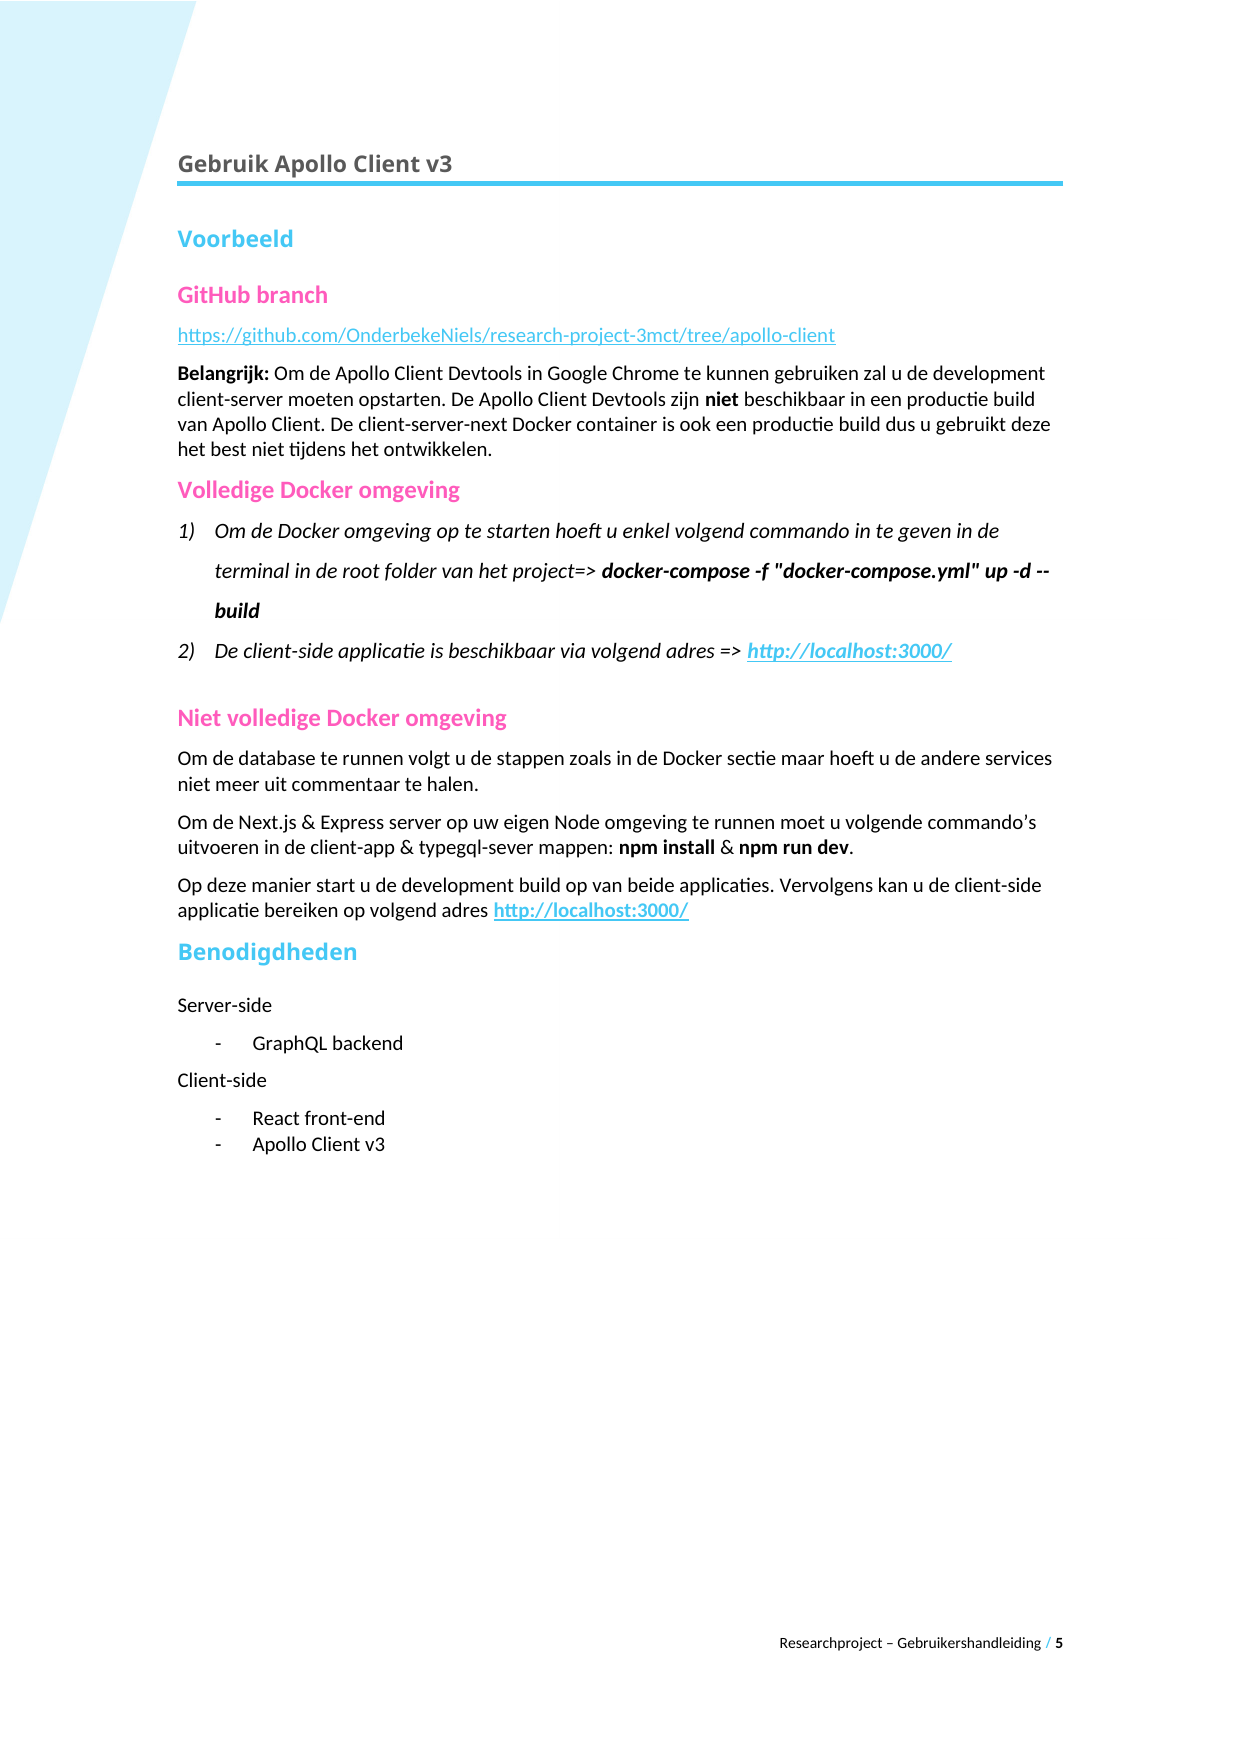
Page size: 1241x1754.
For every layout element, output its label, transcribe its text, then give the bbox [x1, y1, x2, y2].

text https://github.com/OnderbekeNiels/research-project-3mct/tree/apollo-client [177, 322, 1063, 348]
title GitHub branch [177, 279, 1063, 310]
text Op deze manier start u de development build op van beide applicaties. Vervolgens kan u de client-side applicatie bereiken op volgend adres http://localhost:3000/ [177, 872, 1063, 923]
list GraphQL backend [215, 1030, 1063, 1055]
picture [0, 1, 1179, 1239]
text Client-side [177, 1068, 1063, 1093]
text Om de Docker omgeving op te starten hoeft u enkel volgend commando in te geven in de terminal in de root folder van het project=> docker-compose -f "docker-compose.yml" up -d --build [177, 518, 1063, 624]
list React front-end [215, 1106, 1063, 1131]
title Niet volledige Docker omgeving [177, 703, 1063, 733]
list Apollo Client v3 [215, 1131, 1063, 1156]
text Om de Next.js & Express server op uw eigen Node omgeving te runnen moet u volgende commando’s uitvoeren in de client-app & typegql-sever mappen: npm install & npm run dev. [177, 809, 1063, 860]
text Server-side [177, 992, 1063, 1017]
title Volledige Docker omgeving [177, 474, 1063, 505]
text De client-side applicatie is beschikbaar via volgend adres => http://localhost:3000/ [177, 638, 1063, 664]
subtitle Gebruik Apollo Client v3 [177, 148, 1063, 181]
text Om de database te runnen volgt u de stappen zoals in de Docker sectie maar hoeft u de andere services niet meer uit commentaar te halen. [177, 746, 1063, 796]
subtitle Benodigdheden [177, 936, 1063, 967]
text Belangrijk: Om de Apollo Client Devtools in Google Chrome te kunnen gebruiken zal u de development client-server moeten opstarten. De Apollo Client Devtools zijn niet beschikbaar in een productie build van Apollo Client. De client-server-next Docker container is ook een productie build dus u gebruikt deze het best niet tijdens het ontwikkelen. [177, 360, 1063, 462]
subtitle Voorbeeld [177, 223, 1063, 254]
